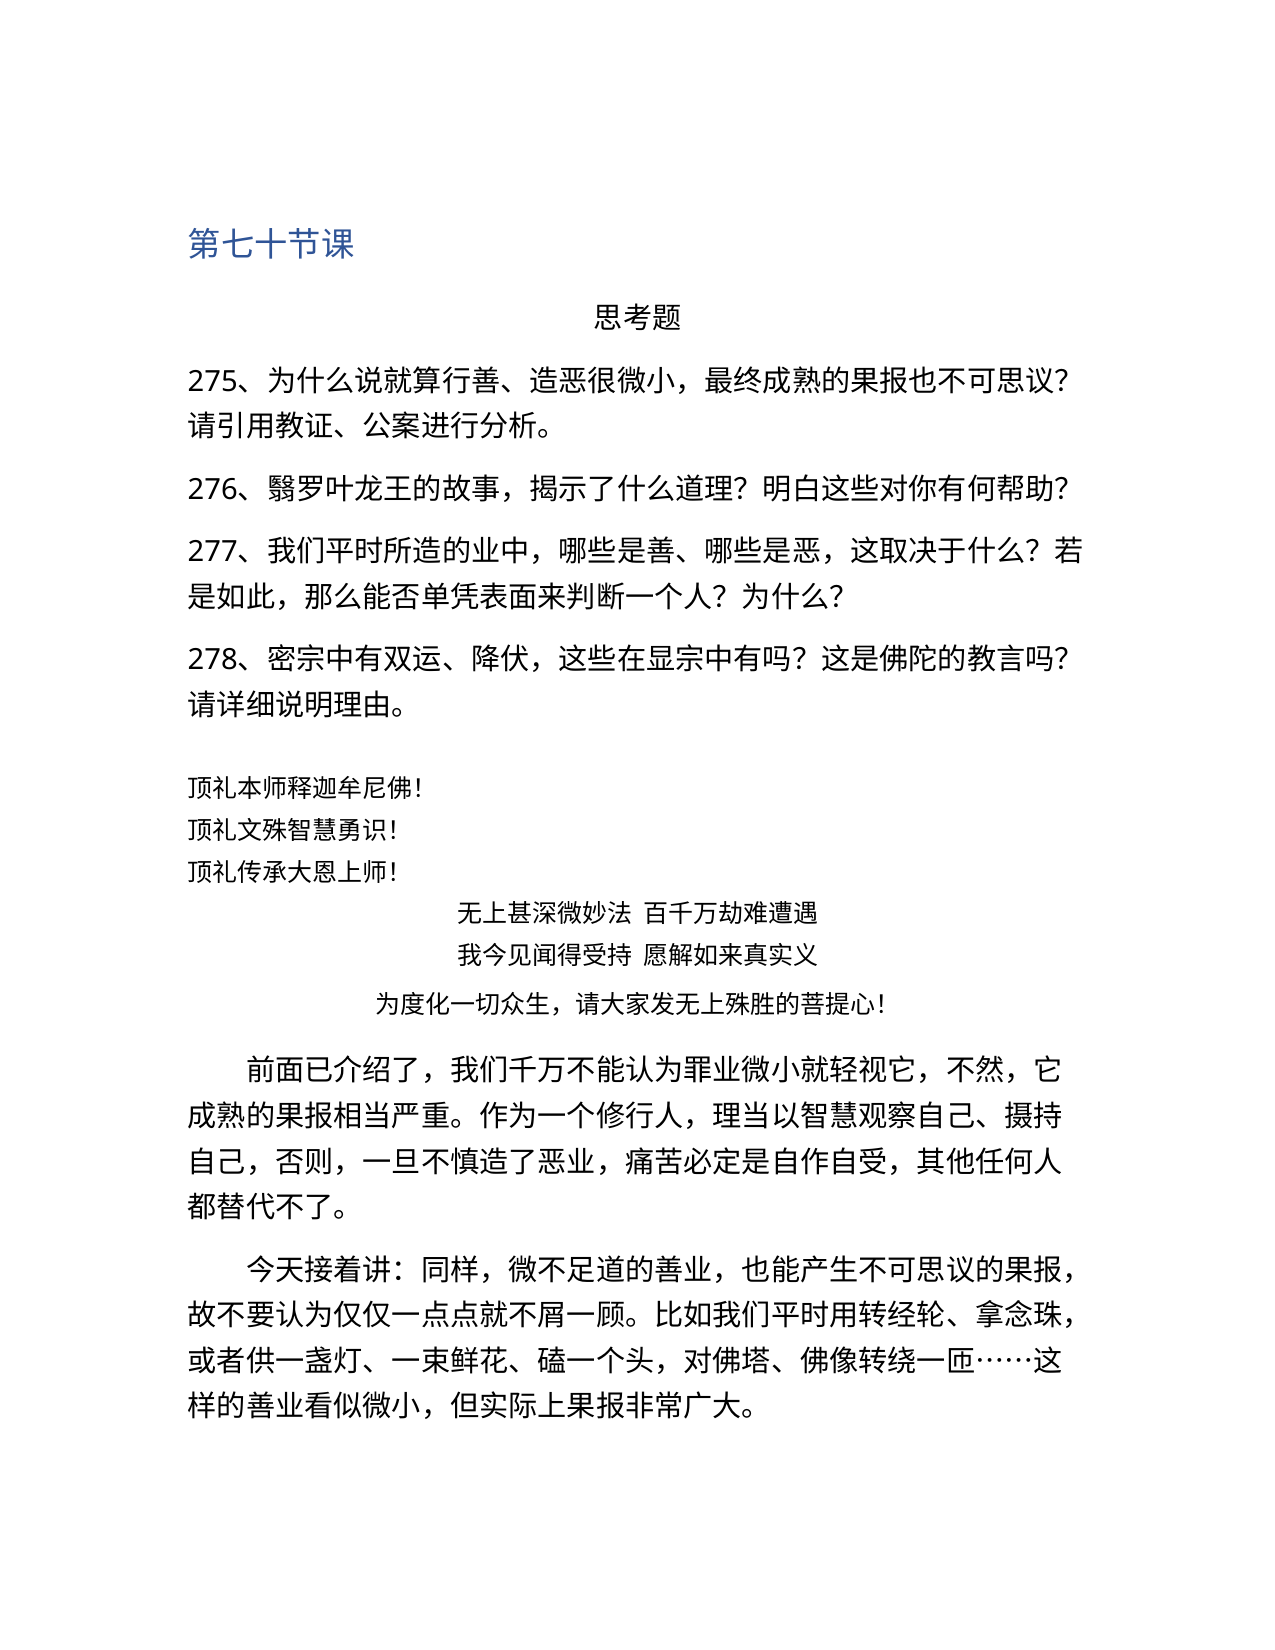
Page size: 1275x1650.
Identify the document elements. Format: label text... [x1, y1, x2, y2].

text 我今见闻得受持 愿解如来真实义 [187, 931, 1087, 973]
text 今天接着讲：同样，微不足道的善业，也能产生不可思议的果报，故不要认为仅仅一点点就不屑一顾。比如我们平时用转经轮、拿念珠，或者供一盏灯、一束鲜花、磕一个头，对佛塔、佛像转绕一匝……这样的善业看似微小，但实际上果报非常广大。 [187, 1246, 1087, 1425]
text 为度化一切众生，请大家发无上殊胜的菩提心！ [187, 980, 1087, 1022]
text 思考题 [187, 295, 1087, 337]
text 顶礼传承大恩上师！ [187, 848, 1087, 889]
text 无上甚深微妙法 百千万劫难遭遇 [187, 889, 1087, 931]
text 278、密宗中有双运、降伏，这些在显宗中有吗？这是佛陀的教言吗？请详细说明理由。 [187, 636, 1087, 724]
subtitle 第七十节课 [187, 218, 1087, 266]
text 顶礼文殊智慧勇识！ [187, 806, 1087, 848]
text 顶礼本师释迦牟尼佛！ [187, 764, 1087, 806]
text 275、为什么说就算行善、造恶很微小，最终成熟的果报也不可思议？请引用教证、公案进行分析。 [187, 357, 1087, 445]
text 277、我们平时所造的业中，哪些是善、哪些是恶，这取决于什么？若是如此，那么能否单凭表面来判断一个人？为什么？ [187, 528, 1087, 616]
text 前面已介绍了，我们千万不能认为罪业微小就轻视它，不然，它成熟的果报相当严重。作为一个修行人，理当以智慧观察自己、摄持自己，否则，一旦不慎造了恶业，痛苦必定是自作自受，其他任何人都替代不了。 [187, 1047, 1087, 1226]
text 276、翳罗叶龙王的故事，揭示了什么道理？明白这些对你有何帮助？ [187, 465, 1087, 508]
